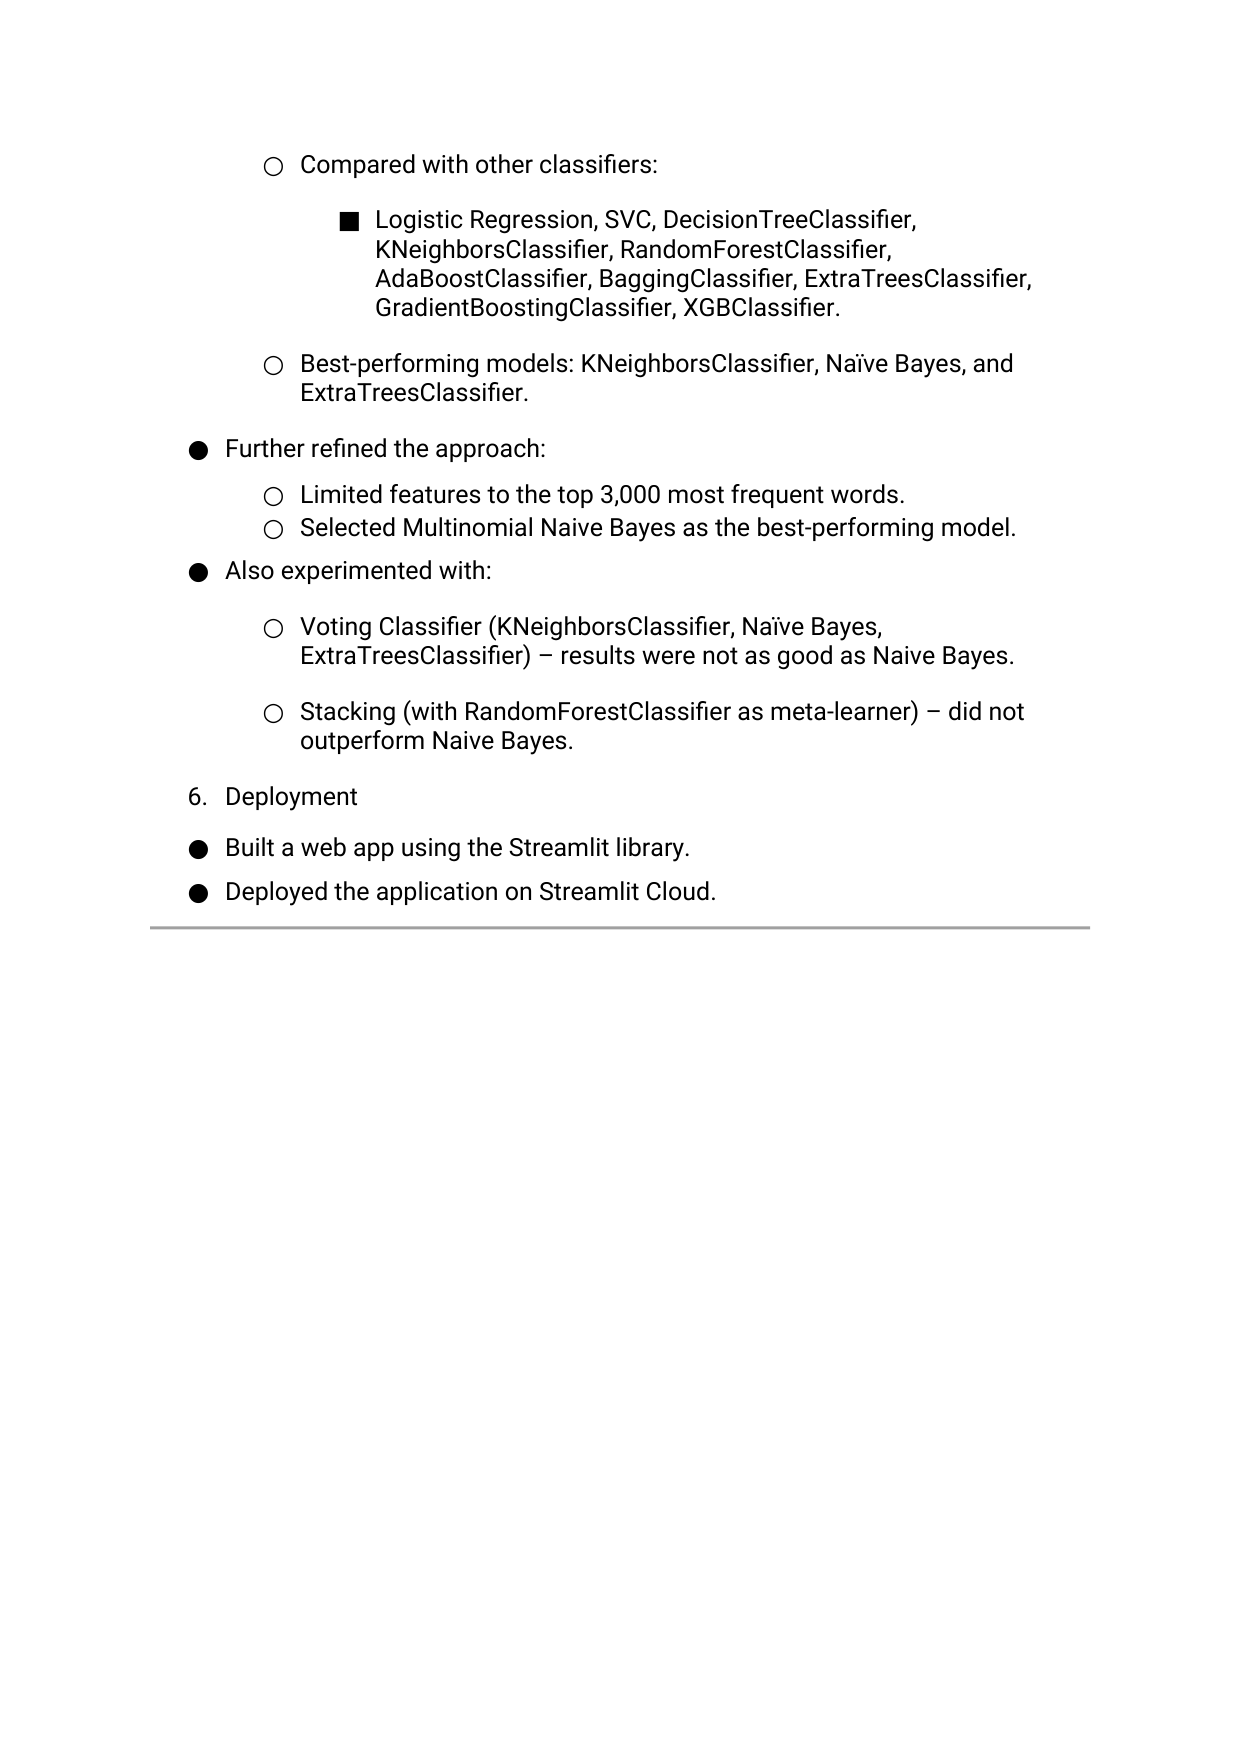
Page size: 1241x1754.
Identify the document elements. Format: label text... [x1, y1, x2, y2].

list Limited features to the top 3,000 most frequent words. [262, 489, 1090, 523]
list Stacking (with RandomForestClassifier as meta-learner) – did not outperform Naive Bayes. [262, 697, 1090, 782]
list Voting Classifier (KNeighborsClassifier, Naïve Bayes, ExtraTreesClassifier) – results were not as good as Naive Bayes. [262, 612, 1090, 697]
list Logistic Regression, SVC, DecisionTreeClassifier, KNeighborsClassifier, RandomForestClassifier, AdaBoostClassifier, BaggingClassifier, ExtraTreesClassifier, GradientBoostingClassifier, XGBClassifier. [337, 206, 1090, 349]
list Deployment [187, 782, 1090, 837]
list Deployed the application on Streamlit Cloud. [187, 882, 1090, 926]
list Built a web app using the Streamlit library. [187, 837, 1090, 882]
list Compared with other classifiers: [262, 150, 1090, 206]
list Selected Multinomial Naive Bayes as the best-performing model. [262, 523, 1090, 556]
list Further refined the approach: [187, 434, 1090, 489]
list Best-performing models: KNeighborsClassifier, Naïve Bayes, and ExtraTreesClassifier. [262, 349, 1090, 434]
list Also experimented with: [187, 556, 1090, 612]
